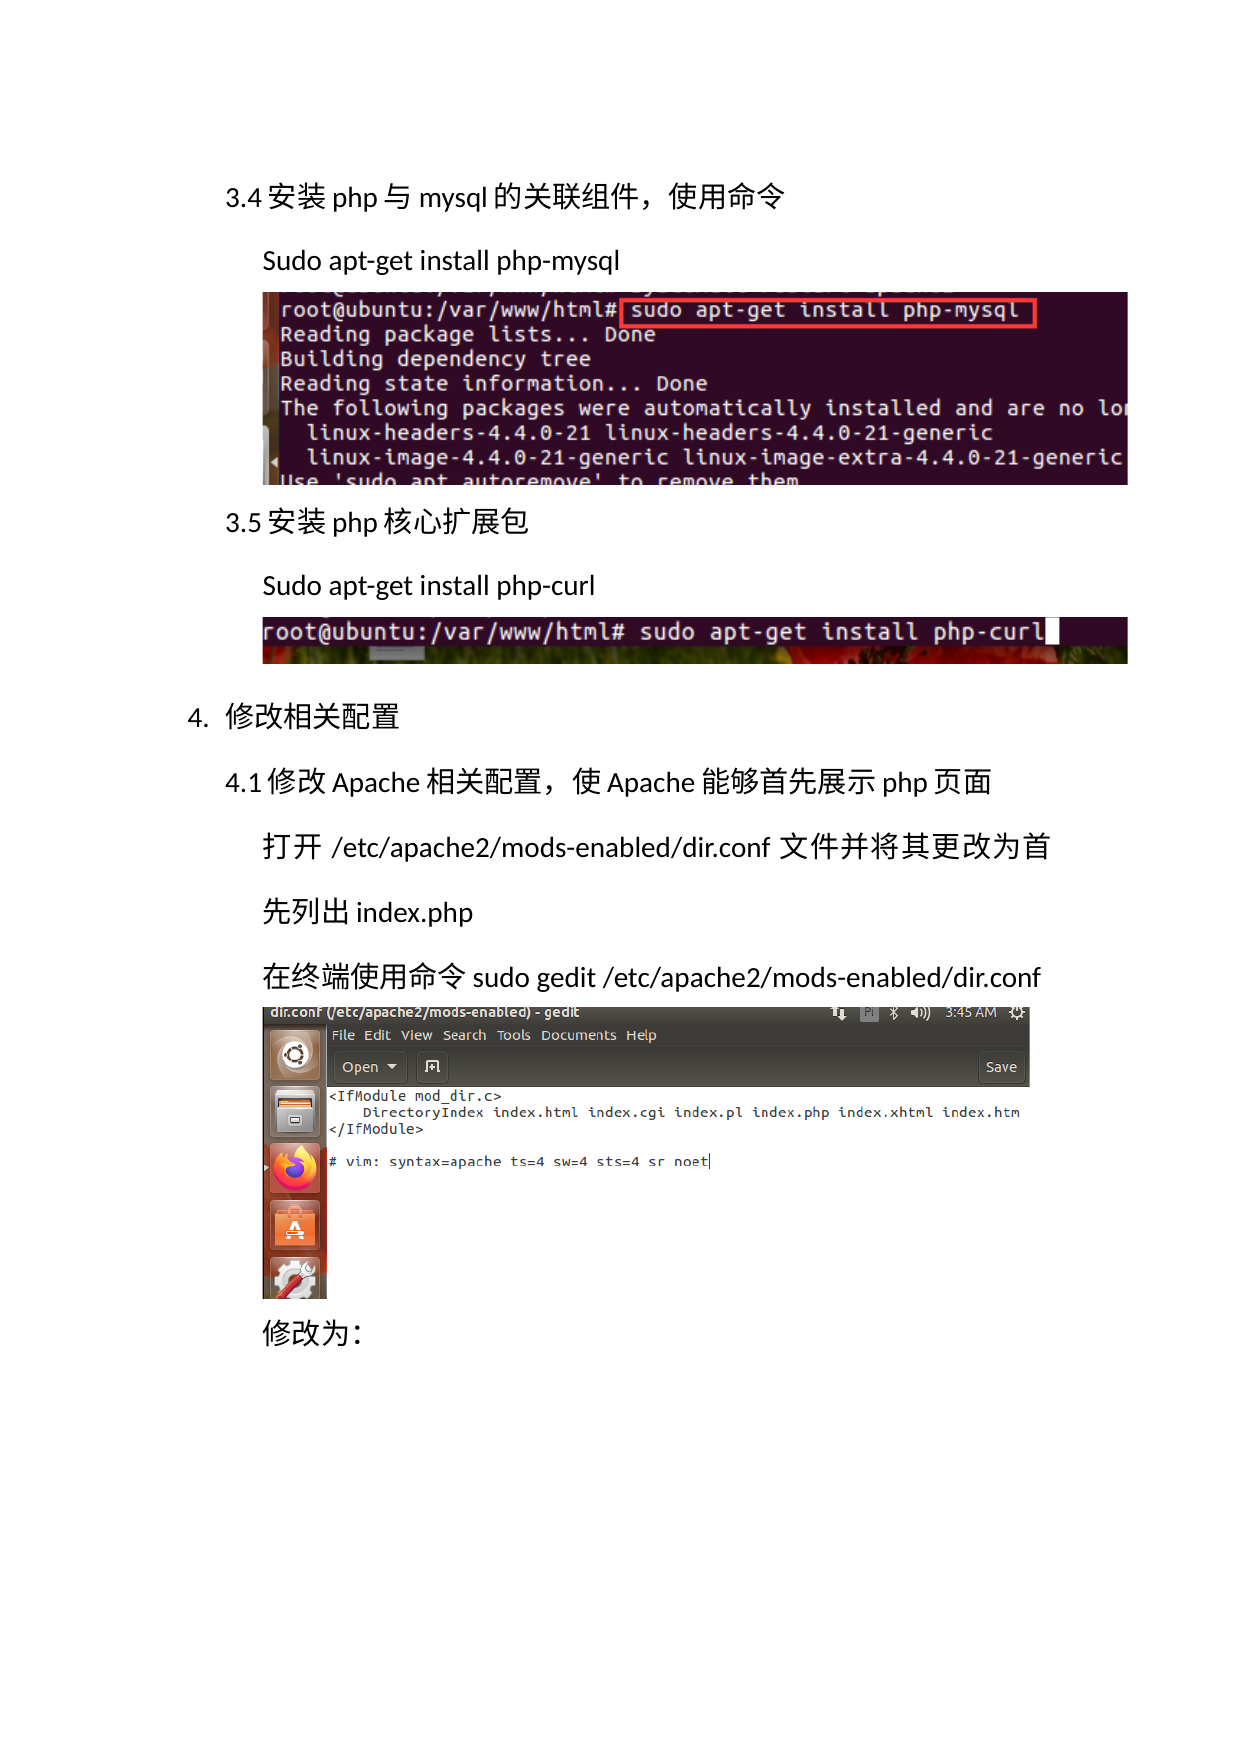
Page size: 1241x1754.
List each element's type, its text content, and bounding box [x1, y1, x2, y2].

list 修改为： [262, 1299, 1053, 1364]
picture [262, 617, 1128, 664]
list 打开 /etc/apache2/mods-enabled/dir.conf 文件并将其更改为首先列出index.php [262, 812, 1053, 942]
picture [262, 292, 1128, 485]
text 4.1修改Apache相关配置，使Apache能够首先展示php页面 [225, 747, 1053, 812]
list Sudo apt-get install php-curl [262, 552, 1053, 617]
list Sudo apt-get install php-mysql [262, 227, 1053, 292]
list 修改相关配置 [187, 682, 1053, 747]
list 在终端使用命令sudo gedit /etc/apache2/mods-enabled/dir.conf [262, 942, 1053, 1007]
text 3.4安装php与mysql的关联组件，使用命令 [225, 162, 1053, 227]
text 3.5安装php核心扩展包 [225, 487, 1053, 552]
picture [262, 1007, 1030, 1299]
